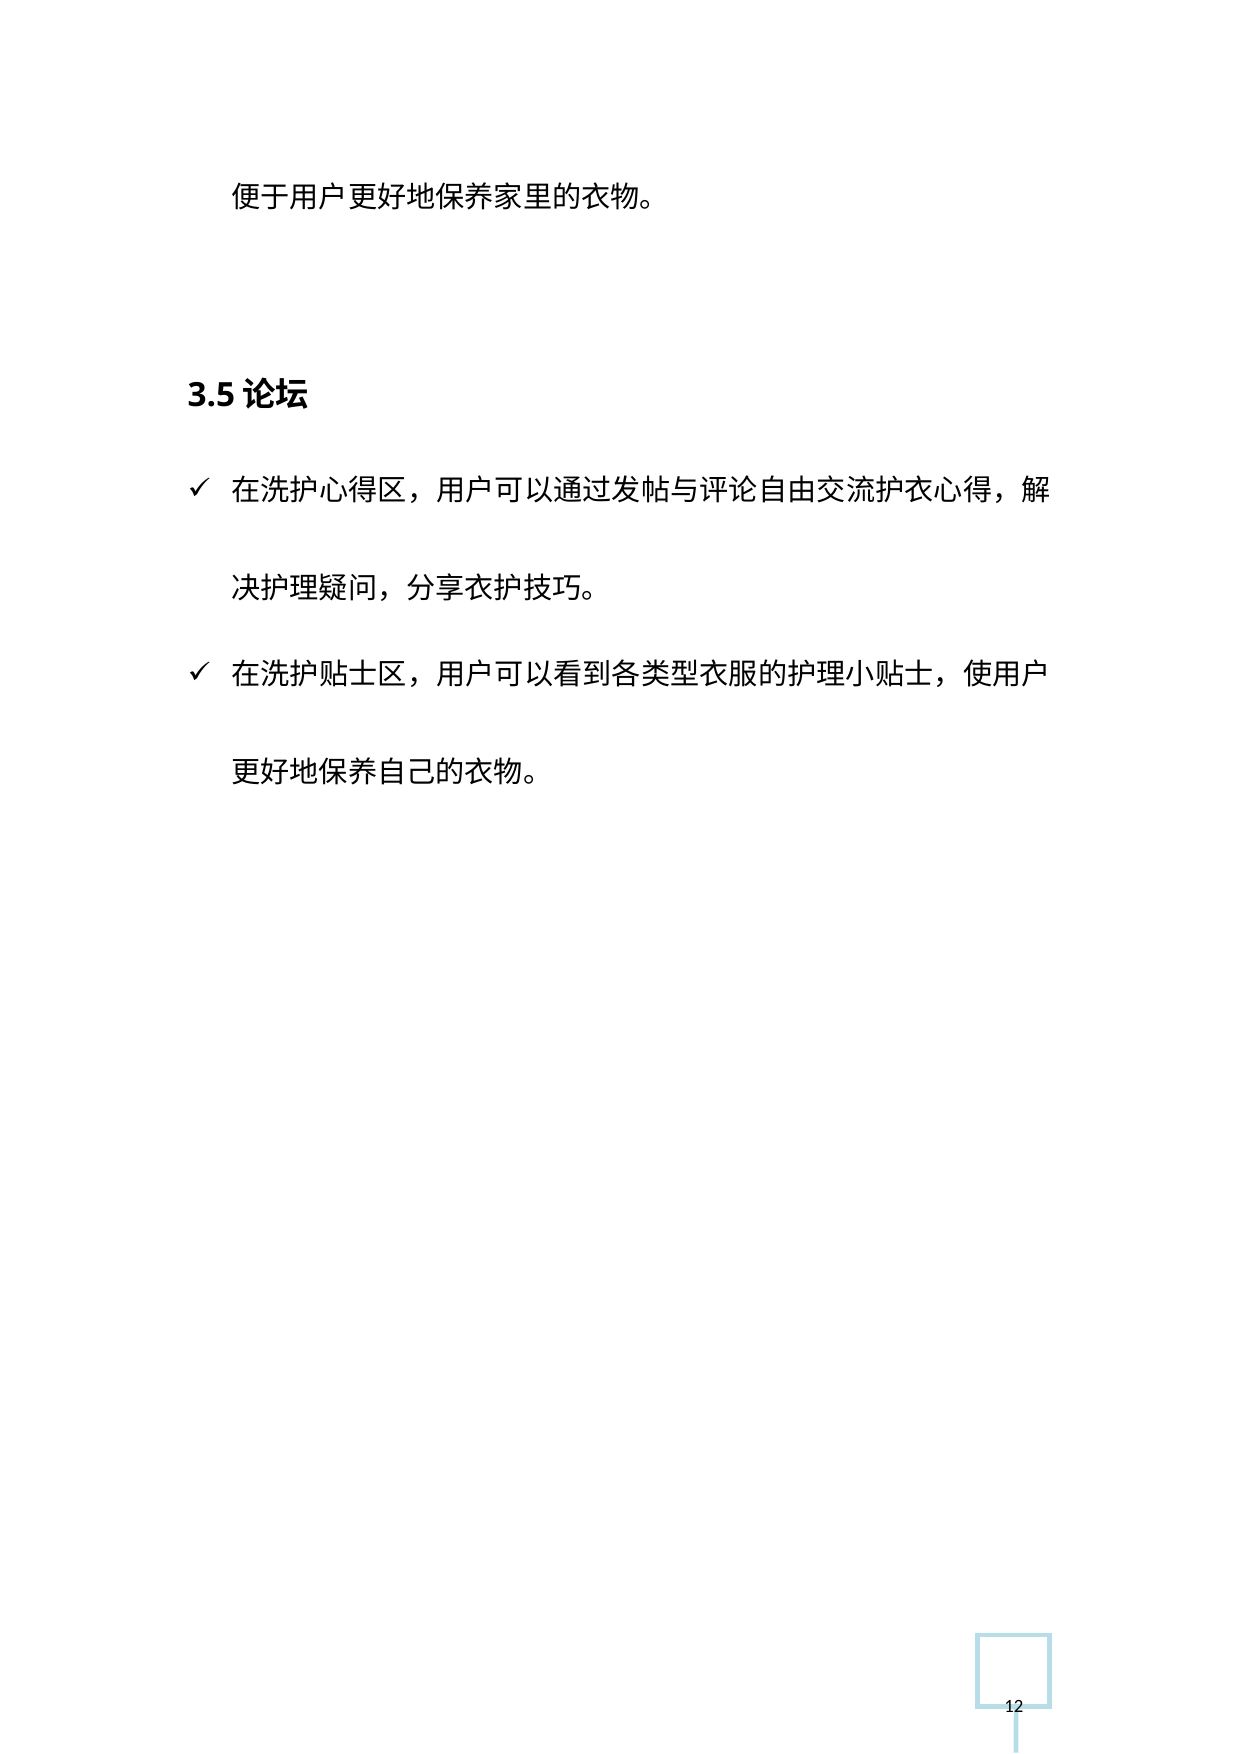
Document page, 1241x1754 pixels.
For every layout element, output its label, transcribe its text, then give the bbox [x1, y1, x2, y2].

list 在洗护贴士区，用户可以看到各类型衣服的护理小贴士，使用户更好地保养自己的衣物。 [187, 639, 1053, 802]
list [187, 162, 1053, 227]
list 在洗护心得区，用户可以通过发帖与评论自由交流护衣心得，解决护理疑问，分享衣护技巧。 [187, 456, 1053, 618]
text 3.5论坛 [187, 360, 1053, 425]
